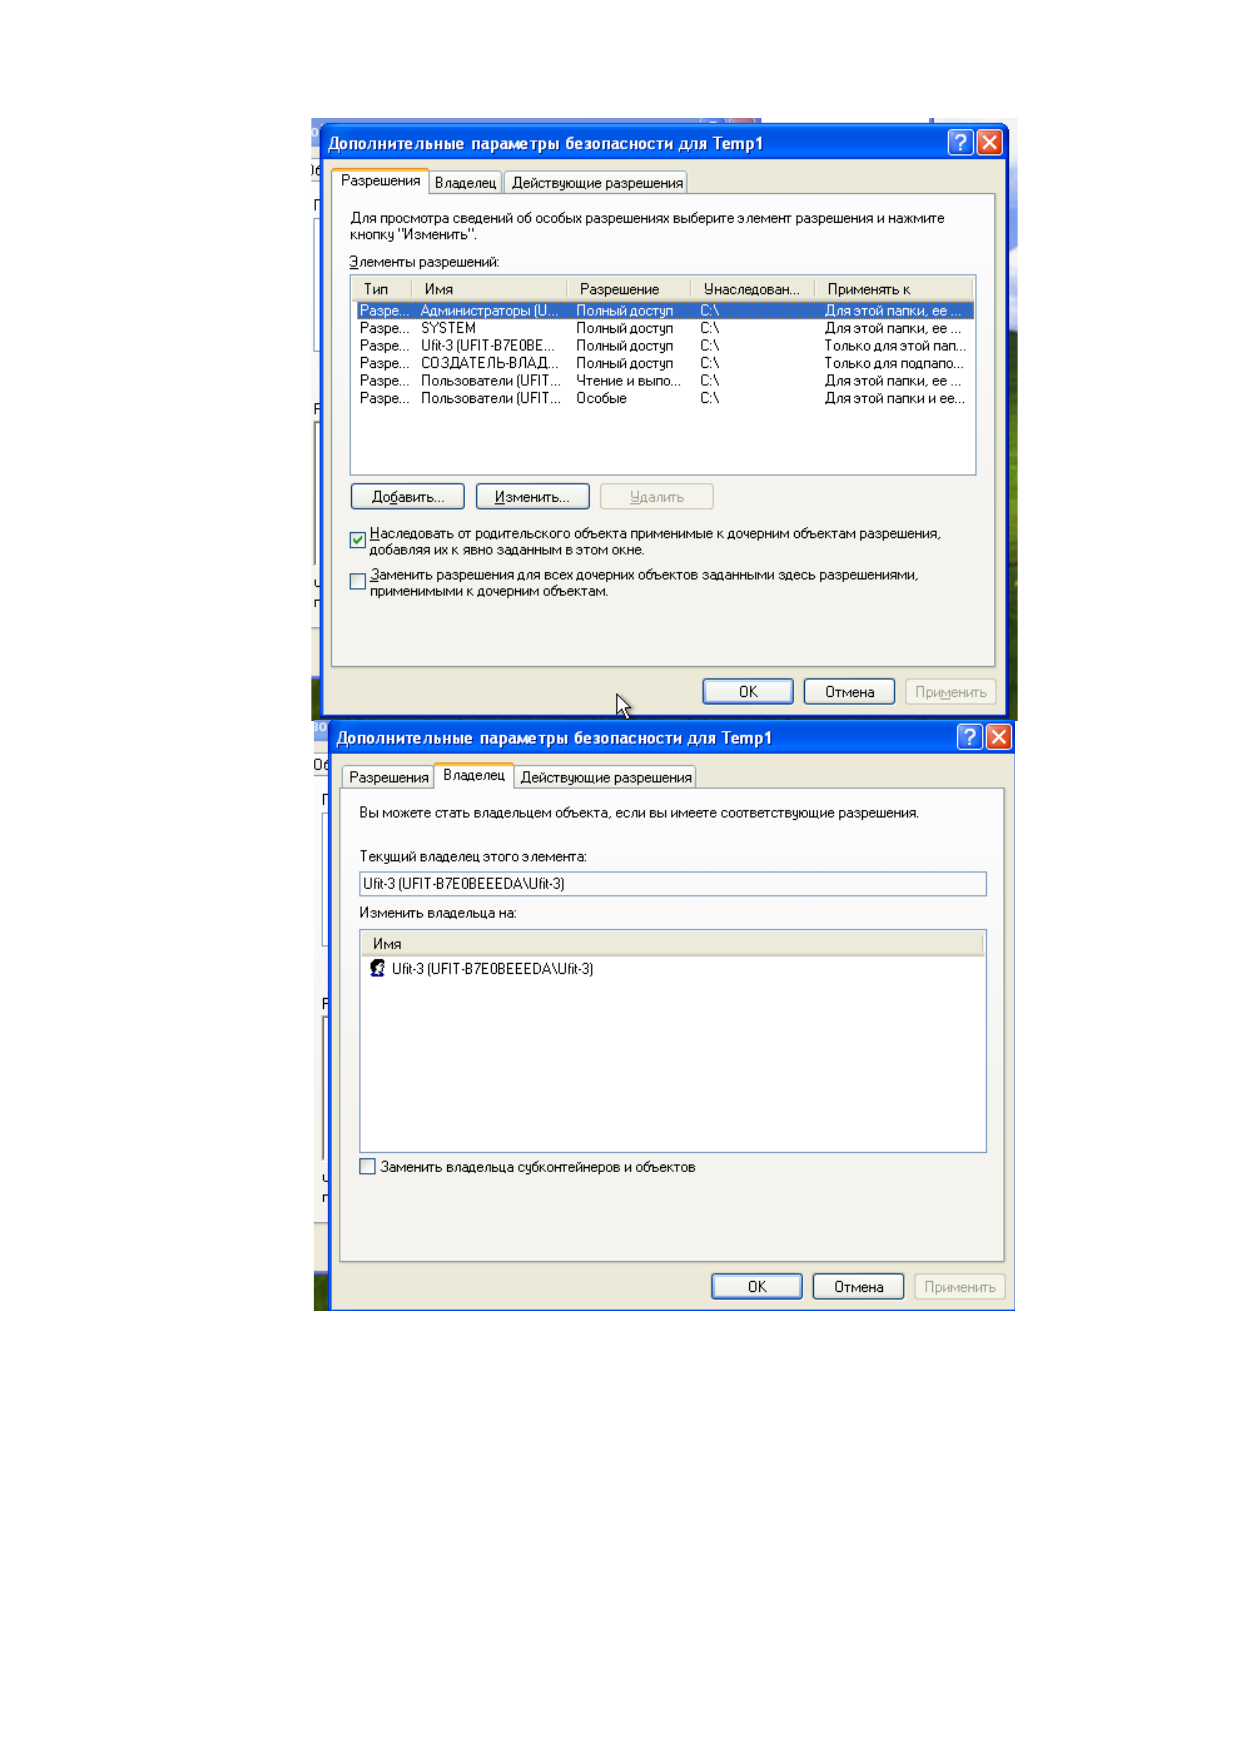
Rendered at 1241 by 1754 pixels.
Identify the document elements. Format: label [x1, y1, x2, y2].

picture [311, 118, 1018, 1311]
